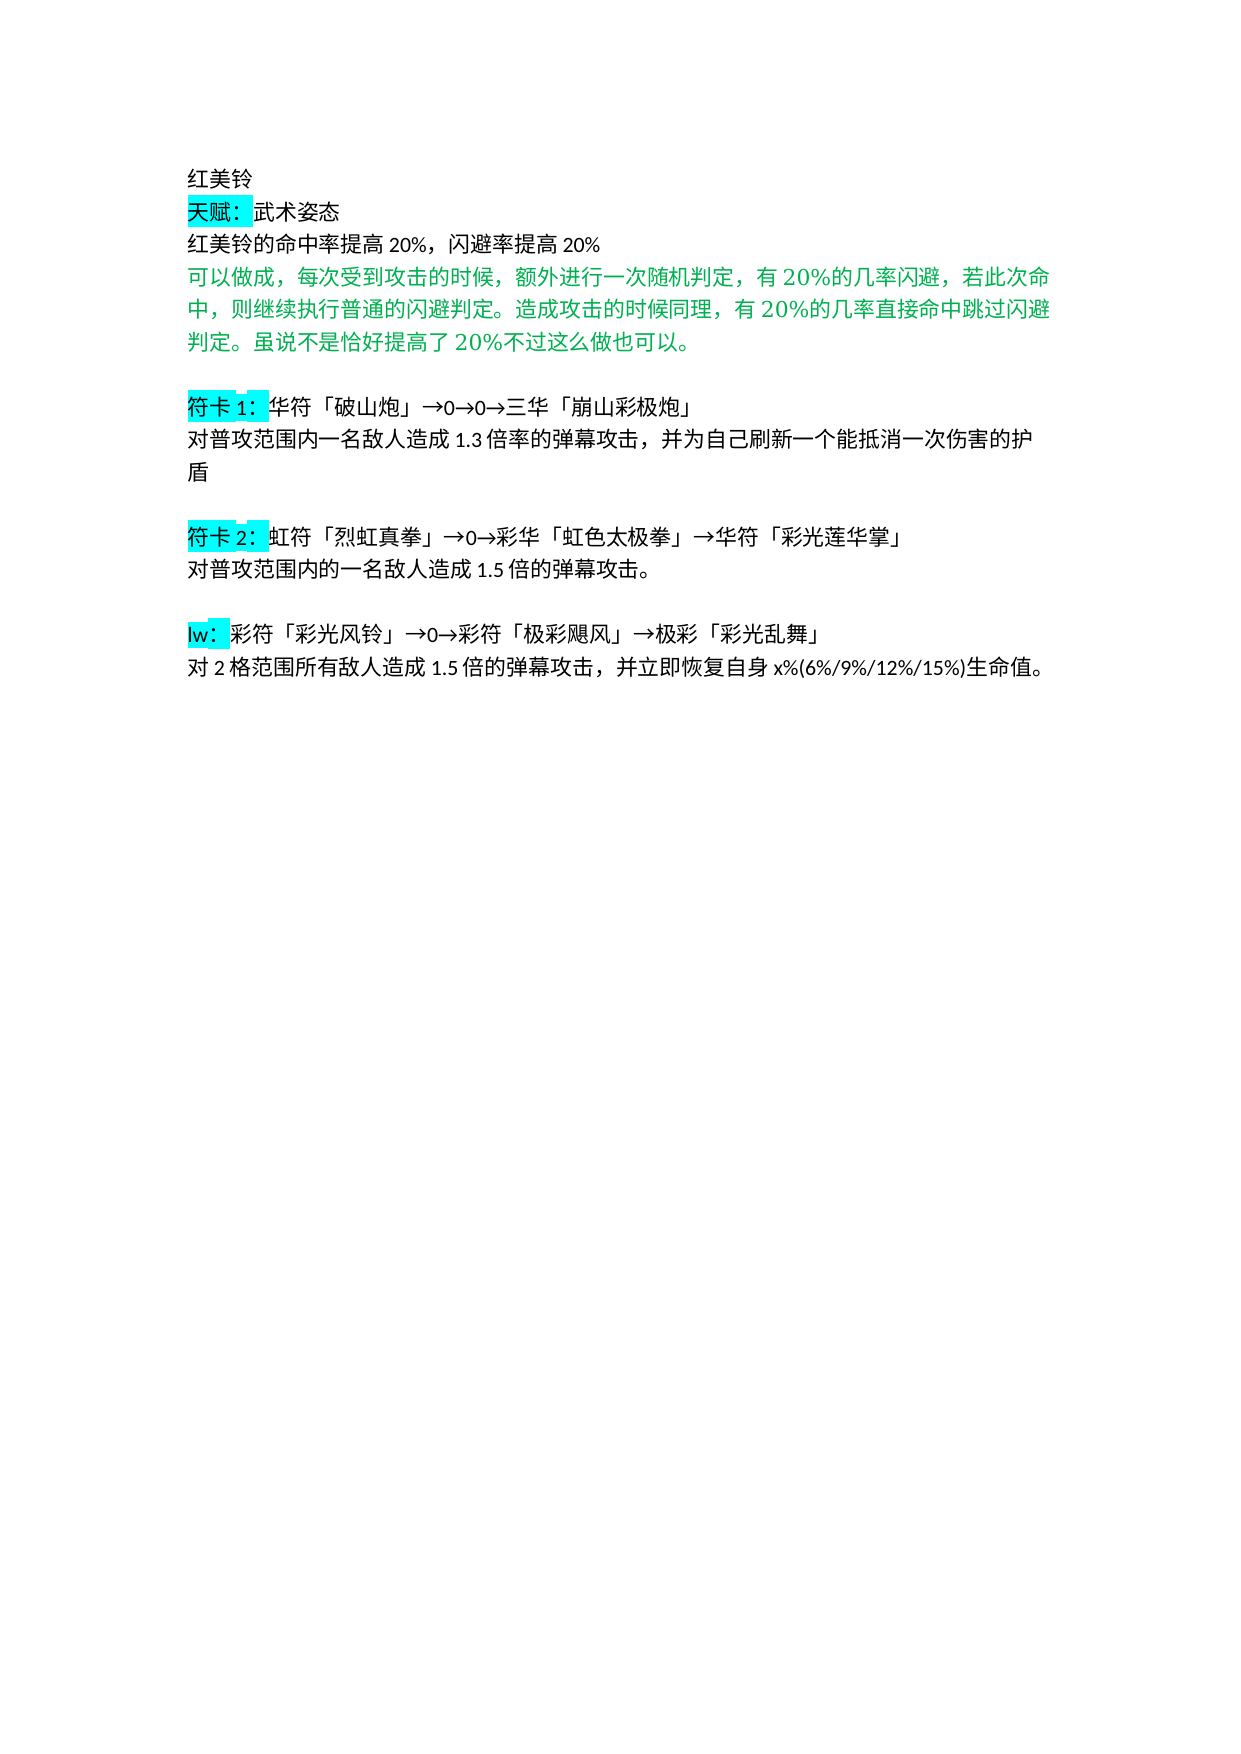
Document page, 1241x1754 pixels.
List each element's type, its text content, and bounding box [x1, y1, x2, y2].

text 天赋：武术姿态 [187, 194, 1053, 227]
text 可以做成，每次受到攻击的时候，额外进行一次随机判定，有20%的几率闪避，若此次命中，则继续执行普通的闪避判定。造成攻击的时候同理，有20%的几率直接命中跳过闪避判定。虽说不是恰好提高了20%不过这么做也可以。 [187, 259, 1053, 357]
text lw：彩符「彩光风铃」→0→彩符「极彩飓风」→极彩「彩光乱舞」 [187, 617, 1053, 649]
text 对2格范围所有敌人造成1.5倍的弹幕攻击，并立即恢复自身x%(6%/9%/12%/15%)生命值。 [187, 649, 1053, 682]
text 对普攻范围内一名敌人造成1.3倍率的弹幕攻击，并为自己刷新一个能抵消一次伤害的护盾 [187, 422, 1053, 487]
text 红美铃的命中率提高20%，闪避率提高20% [187, 227, 1053, 259]
text 红美铃 [187, 162, 1053, 194]
text 符卡1：华符「破山炮」→0→0→三华「崩山彩极炮」 [187, 389, 1053, 422]
text 对普攻范围内的一名敌人造成1.5倍的弹幕攻击。 [187, 552, 1053, 584]
text 符卡2：虹符「烈虹真拳」→0→彩华「虹色太极拳」→华符「彩光莲华掌」 [187, 519, 1053, 552]
